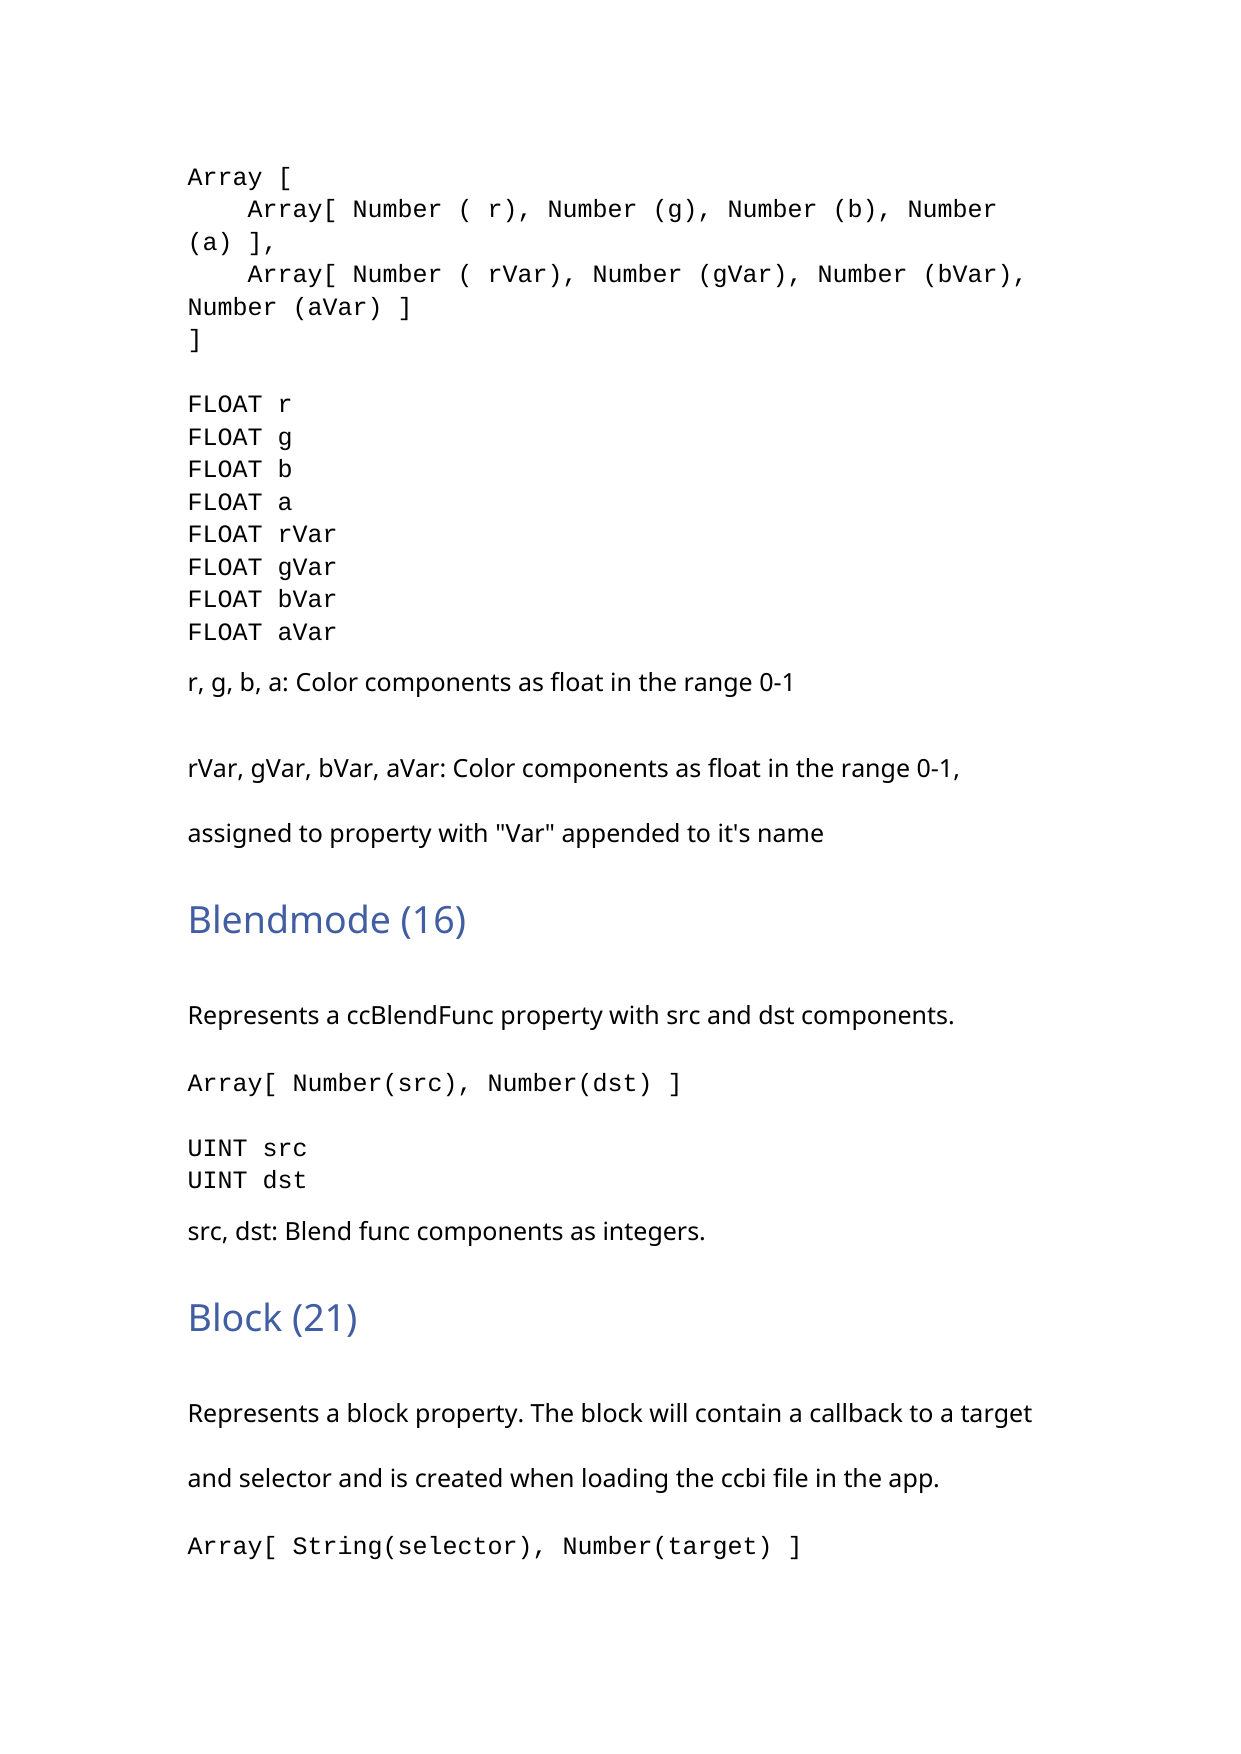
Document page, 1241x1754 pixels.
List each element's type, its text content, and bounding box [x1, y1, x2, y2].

text Array[ Number ( r), Number (g), Number (b), Number (a) ], [187, 194, 1053, 259]
text FLOAT g [187, 422, 1053, 454]
text UINT src [187, 1133, 1053, 1166]
text FLOAT a [187, 487, 1053, 519]
text FLOAT gVar [187, 552, 1053, 584]
text FLOAT r [187, 389, 1053, 422]
text FLOAT bVar [187, 584, 1053, 617]
text Array[ Number ( rVar), Number (gVar), Number (bVar), Number (aVar) ] [187, 259, 1053, 324]
text src, dst: Blend func components as integers. [187, 1198, 1053, 1263]
text ] [187, 324, 1053, 357]
text Array[ String(selector), Number(target) ] [187, 1531, 1053, 1564]
text r, g, b, a: Color components as float in the range 0-1 [187, 649, 1053, 714]
text UINT dst [187, 1166, 1053, 1198]
text Block (21) [187, 1284, 1053, 1349]
text Array[ Number(src), Number(dst) ] [187, 1068, 1053, 1101]
text FLOAT rVar [187, 519, 1053, 552]
text FLOAT b [187, 454, 1053, 487]
text FLOAT aVar [187, 617, 1053, 649]
text Array [ [187, 162, 1053, 194]
text Represents a block property. The block will contain a callback to a target and selector and is created when loading the ccbi file in the app. [187, 1380, 1053, 1510]
text Blendmode (16) [187, 886, 1053, 951]
text Represents a ccBlendFunc property with src and dst components. [187, 982, 1053, 1047]
text rVar, gVar, bVar, aVar: Color components as float in the range 0-1, assigned to property with "Var" appended to it's name [187, 735, 1053, 865]
